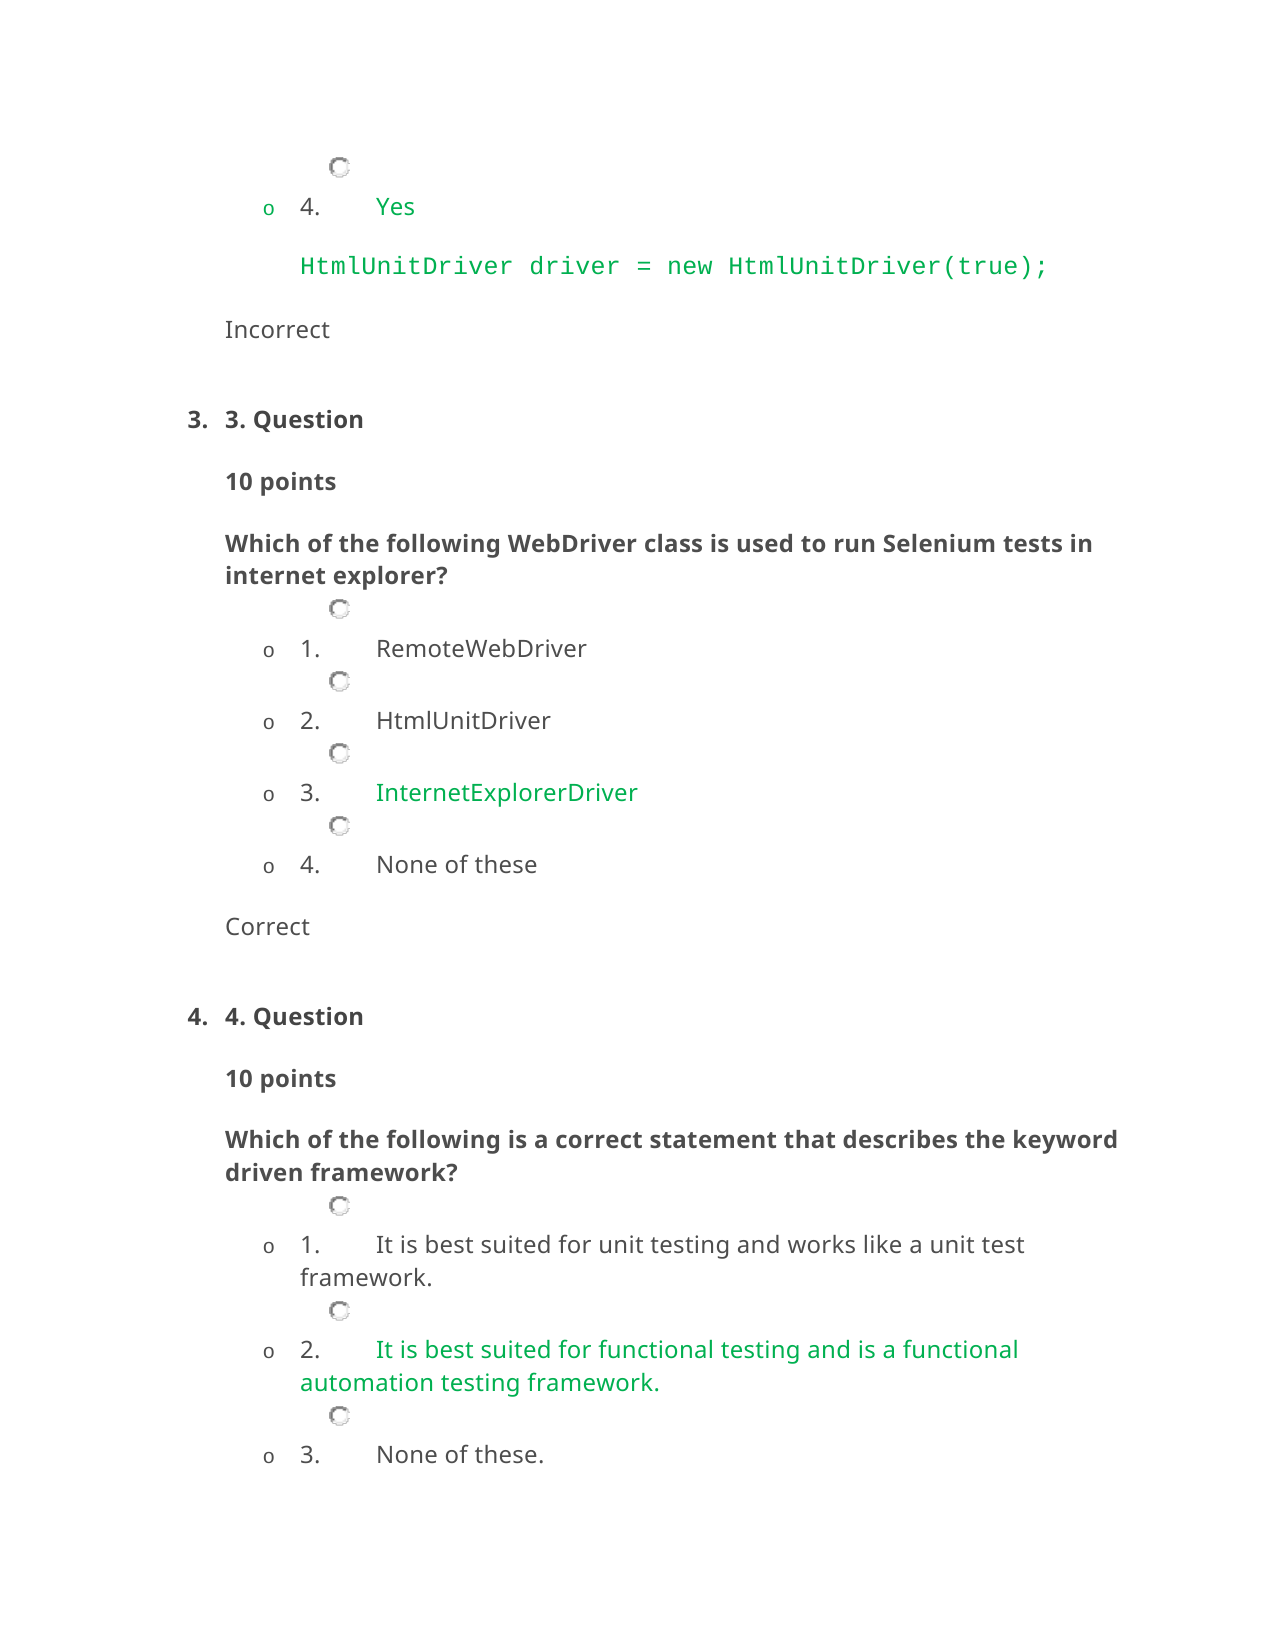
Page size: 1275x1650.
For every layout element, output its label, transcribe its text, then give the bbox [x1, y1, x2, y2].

list 3. None of these. [262, 1398, 1125, 1471]
text Correct [225, 910, 1125, 971]
list 3. Question [187, 403, 1125, 436]
text Incorrect [225, 313, 1125, 374]
list 4. Yes [262, 150, 1125, 222]
list 4. None of these [262, 808, 1125, 881]
list 1. It is best suited for unit testing and works like a unit test framework. [262, 1188, 1125, 1293]
list 1. RemoteWebDriver [262, 592, 1125, 664]
list 2. HtmlUnitDriver [262, 664, 1125, 736]
text 10 points [225, 465, 1125, 497]
text 10 points [225, 1062, 1125, 1094]
list 3. InternetExplorerDriver [262, 736, 1125, 808]
list 2. It is best suited for functional testing and is a functional automation testing framework. [262, 1293, 1125, 1398]
text Which of the following is a correct statement that describes the keyword driven framework? [225, 1123, 1125, 1188]
text Which of the following WebDriver class is used to run Selenium tests in internet explorer? [225, 526, 1125, 592]
list 4. Question [187, 1000, 1125, 1032]
text HtmlUnitDriver driver = new HtmlUnitDriver(true); [300, 253, 1125, 282]
